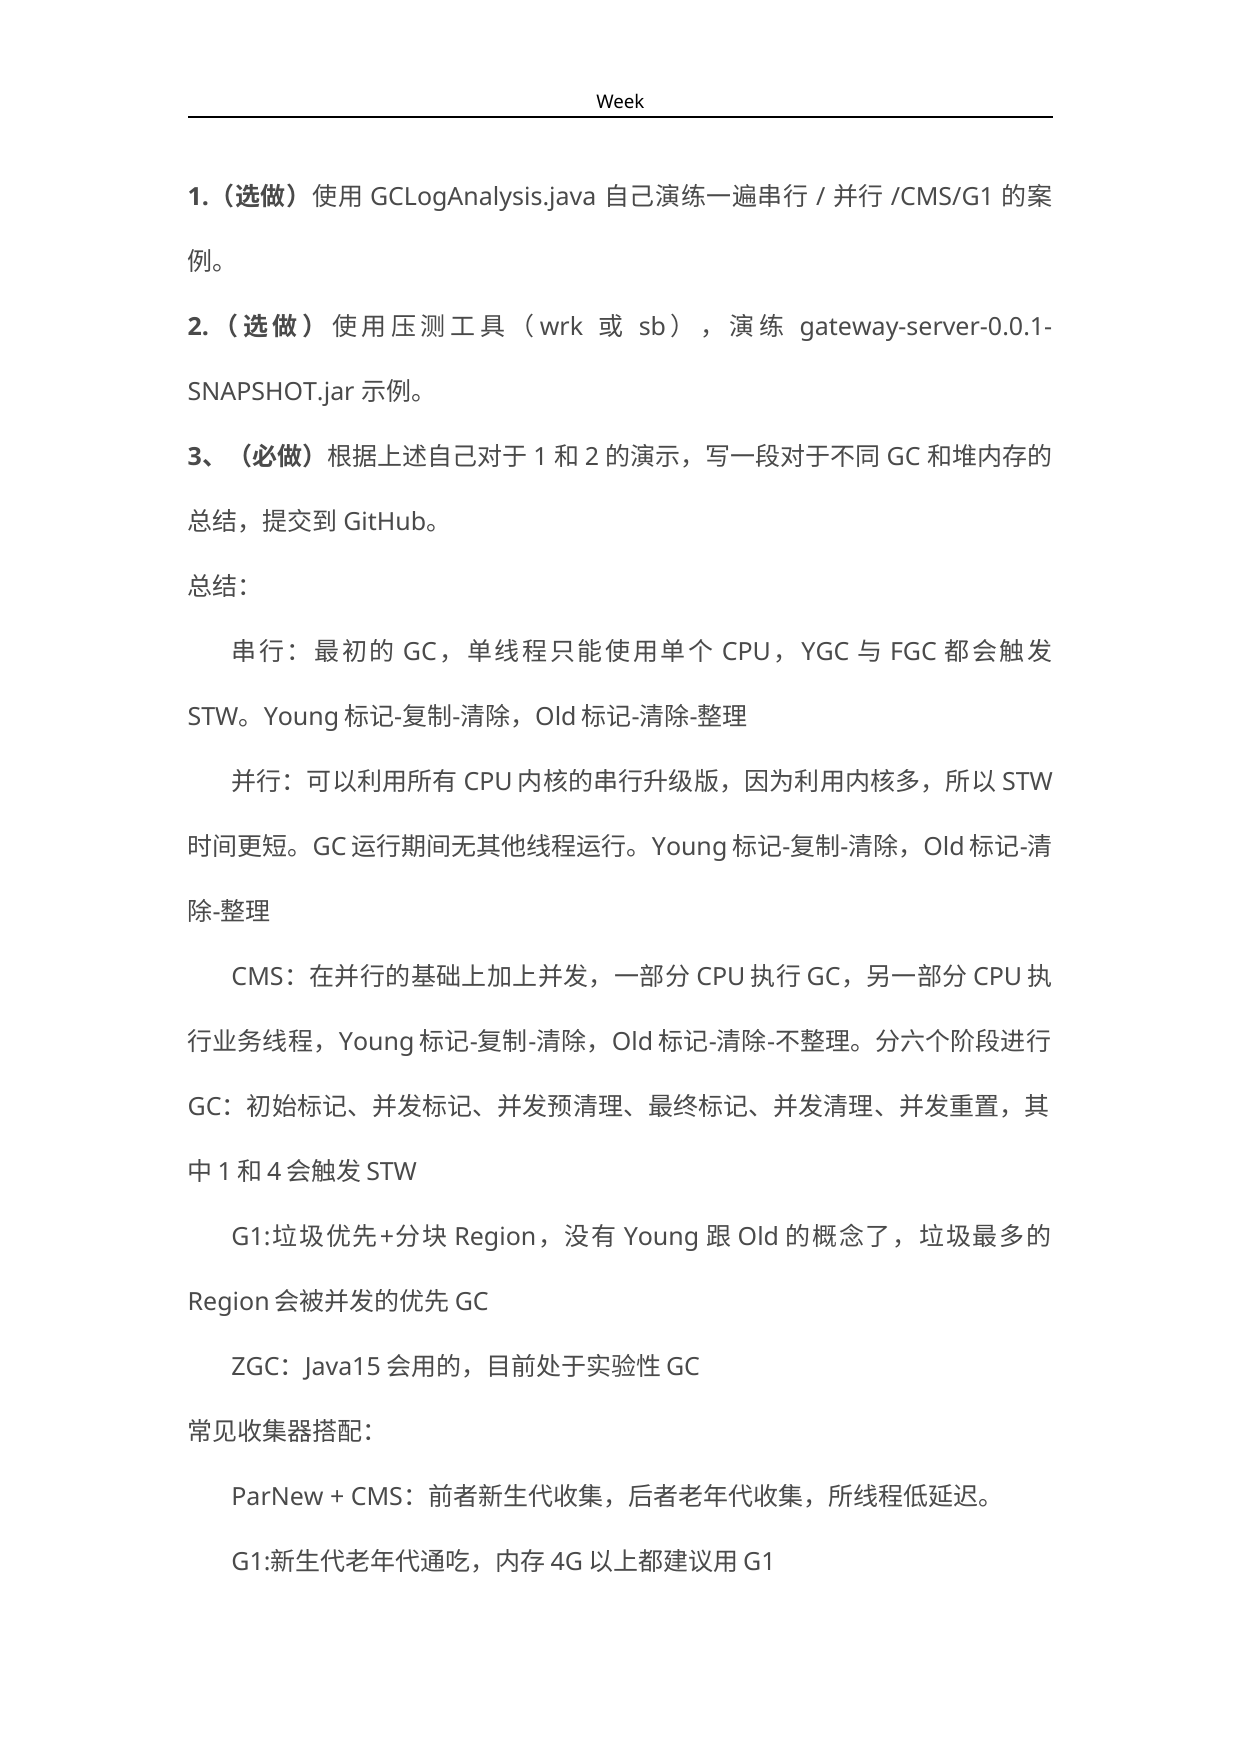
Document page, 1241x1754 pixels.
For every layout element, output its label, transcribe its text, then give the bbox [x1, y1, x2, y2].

text 2.（选做）使用压测工具（wrk 或 sb），演练 gateway-server-0.0.1-SNAPSHOT.jar 示例。 [187, 292, 1053, 422]
text 并行：可以利用所有CPU内核的串行升级版，因为利用内核多，所以STW时间更短。GC运行期间无其他线程运行。Young标记-复制-清除，Old标记-清除-整理 [187, 747, 1053, 942]
text G1:垃圾优先+分块Region，没有Young跟Old的概念了，垃圾最多的Region会被并发的优先GC [187, 1202, 1053, 1332]
text CMS：在并行的基础上加上并发，一部分CPU执行GC，另一部分CPU执行业务线程，Young标记-复制-清除，Old标记-清除-不整理。分六个阶段进行GC：初始标记、并发标记、并发预清理、最终标记、并发清理、并发重置，其中1和4会触发STW [187, 942, 1053, 1202]
text ZGC：Java15会用的，目前处于实验性GC [187, 1332, 1053, 1397]
text 3、（必做）根据上述自己对于 1 和 2 的演示，写一段对于不同 GC 和堆内存的总结，提交到 GitHub。 [187, 422, 1053, 552]
text 总结： [187, 552, 1053, 617]
text ParNew + CMS：前者新生代收集，后者老年代收集，所线程低延迟。 [187, 1462, 1053, 1527]
text G1:新生代老年代通吃，内存4G以上都建议用G1 [187, 1527, 1053, 1592]
text 1.（选做）使用 GCLogAnalysis.java 自己演练一遍串行 / 并行 /CMS/G1 的案例。 [187, 162, 1053, 292]
text 串行：最初的GC，单线程只能使用单个CPU，YGC与FGC都会触发STW。Young标记-复制-清除，Old标记-清除-整理 [187, 617, 1053, 747]
text 常见收集器搭配： [187, 1397, 1053, 1462]
